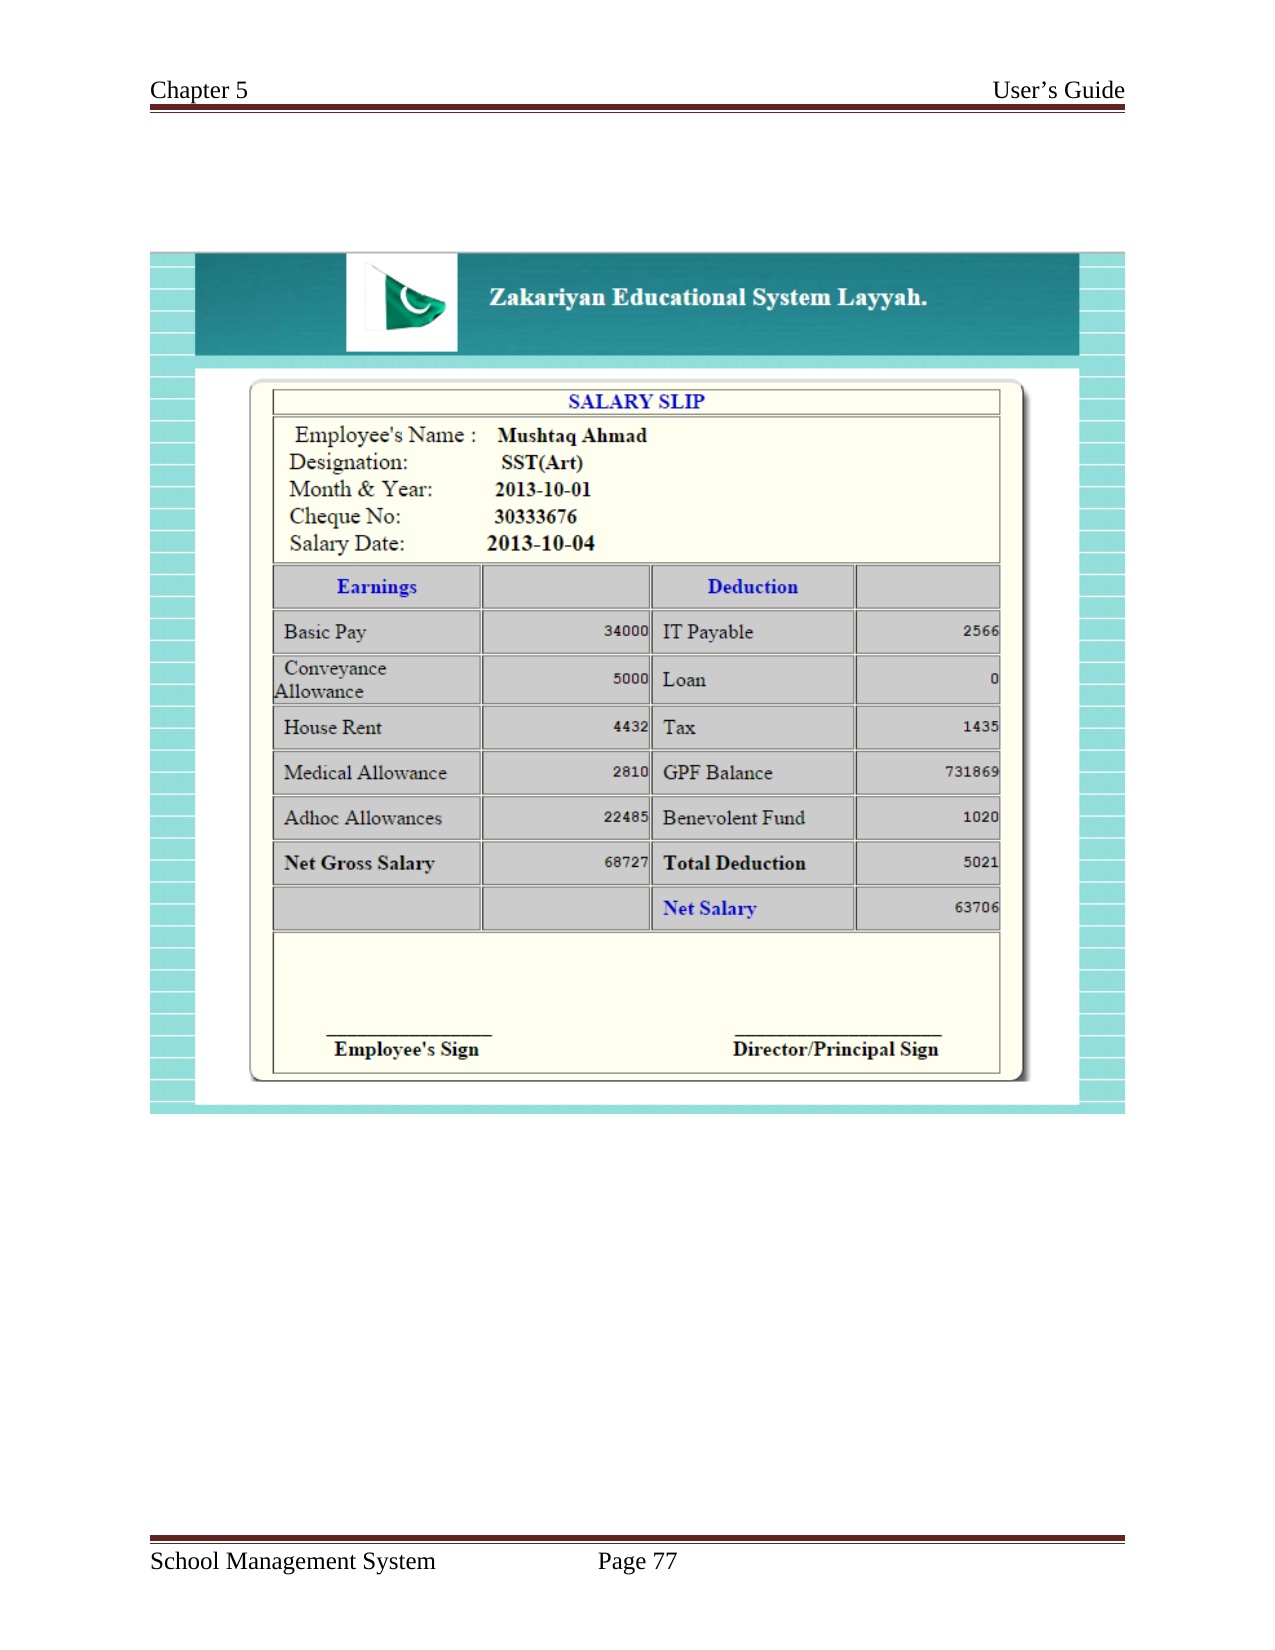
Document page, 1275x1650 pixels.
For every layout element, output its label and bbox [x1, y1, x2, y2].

picture [150, 251, 1125, 1114]
